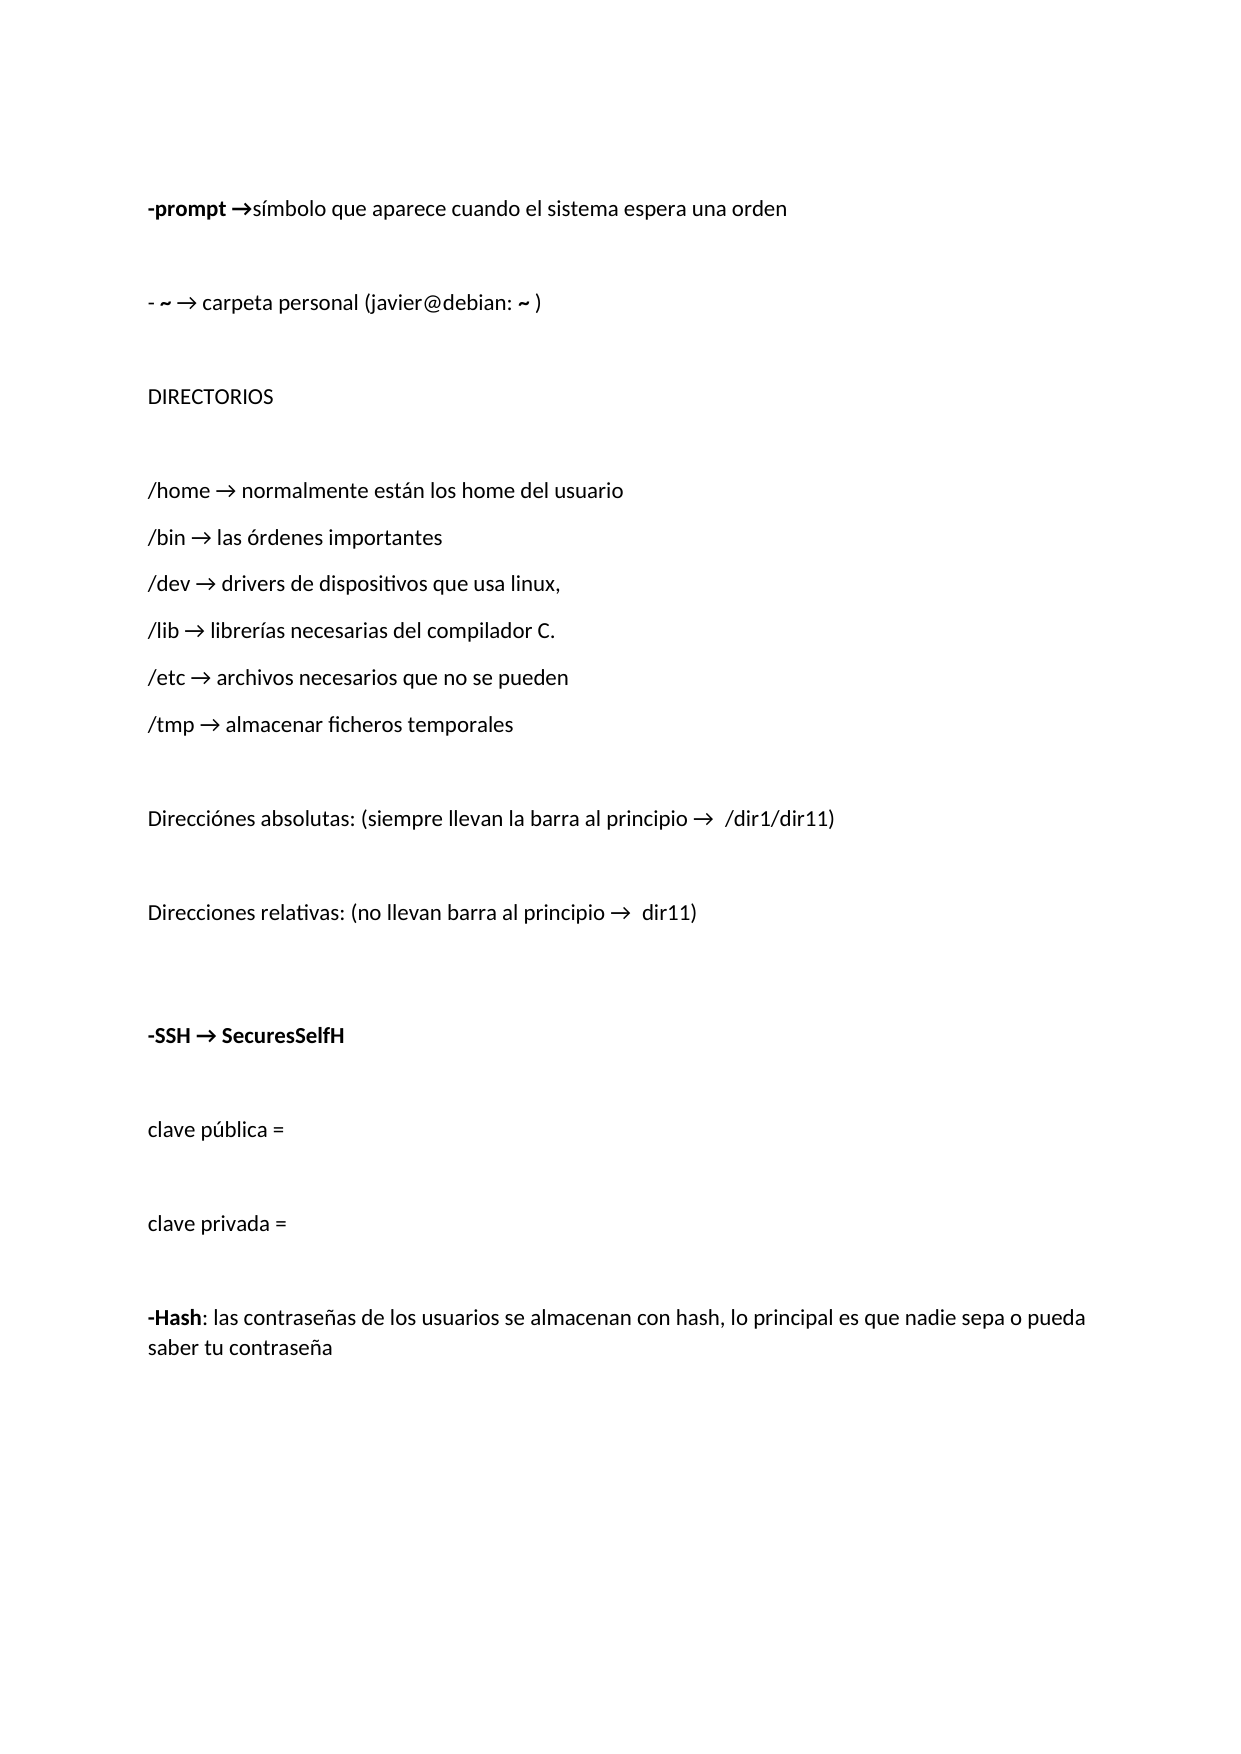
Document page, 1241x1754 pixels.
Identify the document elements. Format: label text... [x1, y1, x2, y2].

text Direcciones relativas: (no llevan barra al principio → dir11) [148, 898, 1093, 926]
text /tmp → almacenar ficheros temporales [148, 710, 1093, 738]
text clave pública = [148, 1115, 1093, 1143]
text DIRECTORIOS [148, 382, 1093, 410]
text /bin → las órdenes importantes [148, 523, 1093, 551]
text -Hash: las contraseñas de los usuarios se almacenan con hash, lo principal es que nadie sepa o pueda saber tu contraseña [148, 1303, 1093, 1361]
text - ~ → carpeta personal (javier@debian: ~ ) [148, 288, 1093, 316]
text /dev → drivers de dispositivos que usa linux, [148, 569, 1093, 597]
text -prompt →símbolo que aparece cuando el sistema espera una orden [148, 194, 1093, 222]
text -SSH → SecuresSelfH [148, 1022, 1093, 1049]
text /home → normalmente están los home del usuario [148, 476, 1093, 504]
text /lib → librerías necesarias del compilador C. [148, 616, 1093, 644]
text clave privada = [148, 1209, 1093, 1237]
text /etc → archivos necesarios que no se pueden [148, 663, 1093, 691]
text Direcciónes absolutas: (siempre llevan la barra al principio → /dir1/dir11) [148, 804, 1093, 832]
